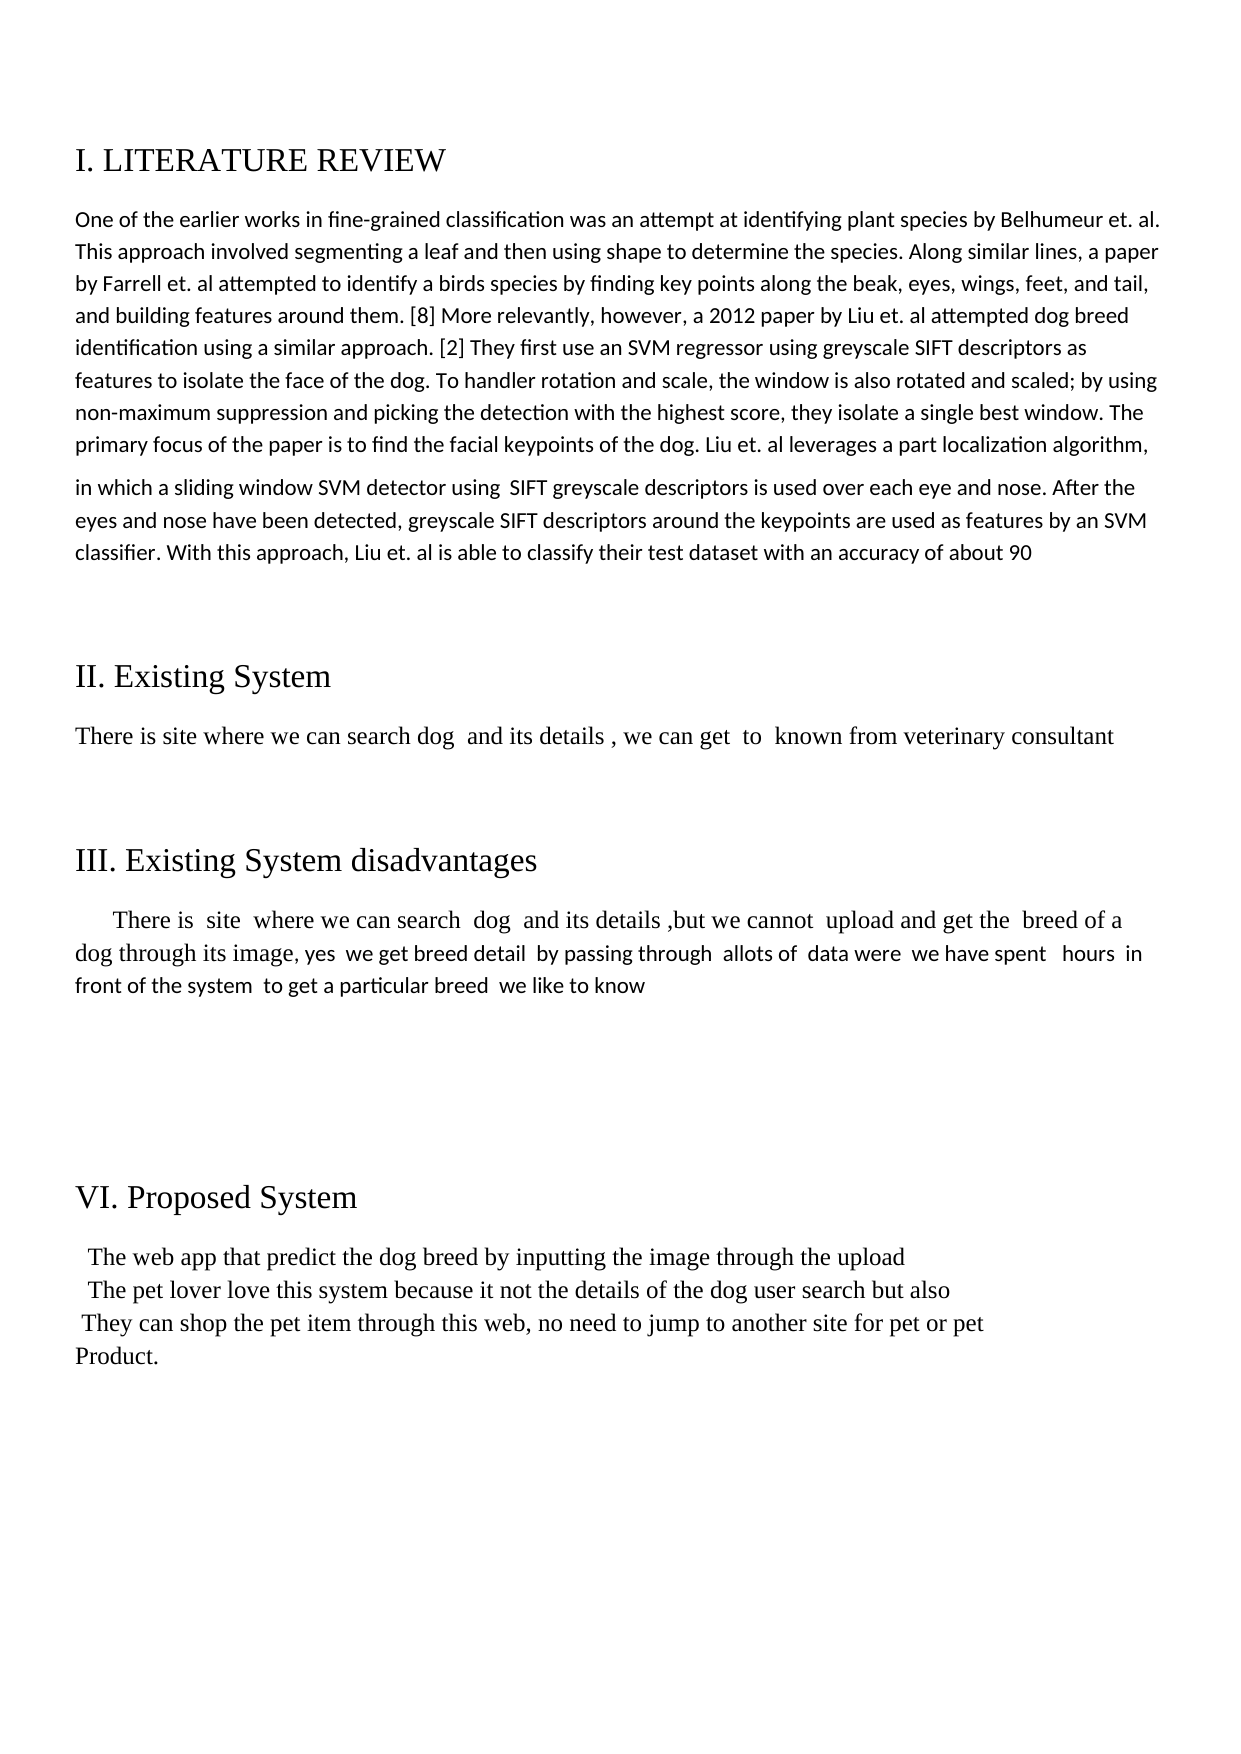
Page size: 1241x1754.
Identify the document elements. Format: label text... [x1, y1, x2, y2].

text They can shop the pet item through this web, no need to jump to another site for pet or pet [75, 1308, 1165, 1337]
text II. Existing System [75, 656, 1165, 695]
text VI. Proposed System [75, 1177, 1165, 1216]
text There is site where we can search dog and its details , we can get to known from veterinary consultant [75, 721, 1165, 750]
text Product. [75, 1341, 1165, 1370]
text One of the earlier works in fine-grained classification was an attempt at identifying plant species by Belhumeur et. al. This approach involved segmenting a leaf and then using shape to determine the species. Along similar lines, a paper by Farrell et. al attempted to identify a birds species by finding key points along the beak, eyes, wings, feet, and tail, and building features around them. [8] More relevantly, however, a 2012 paper by Liu et. al attempted dog breed identification using a similar approach. [2] They first use an SVM regressor using greyscale SIFT descriptors as features to isolate the face of the dog. To handler rotation and scale, the window is also rotated and scaled; by using non-maximum suppression and picking the detection with the highest score, they isolate a single best window. The primary focus of the paper is to find the facial keypoints of the dog. Liu et. al leverages a part localization algorithm, in which a sliding window SVM detector using SIFT greyscale descriptors is used over each eye and nose. After the eyes and nose have been detected, greyscale SIFT descriptors around the keypoints are used as features by an SVM classifier. With this approach, Liu et. al is able to classify their test dataset with an accuracy of about 90 [75, 205, 1165, 567]
text The web app that predict the dog breed by inputting the image through the upload [75, 1242, 1165, 1271]
text I. LITERATURE REVIEW [75, 140, 1165, 178]
text The pet lover love this system because it not the details of the dog user search but also [75, 1275, 1165, 1304]
text III. Existing System disadvantages [75, 840, 1165, 878]
text There is site where we can search dog and its details ,but we cannot upload and get the breed of a dog through its image, yes we get breed detail by passing through allots of data were we have spent hours in front of the system to get a particular breed we like to know [75, 905, 1165, 999]
